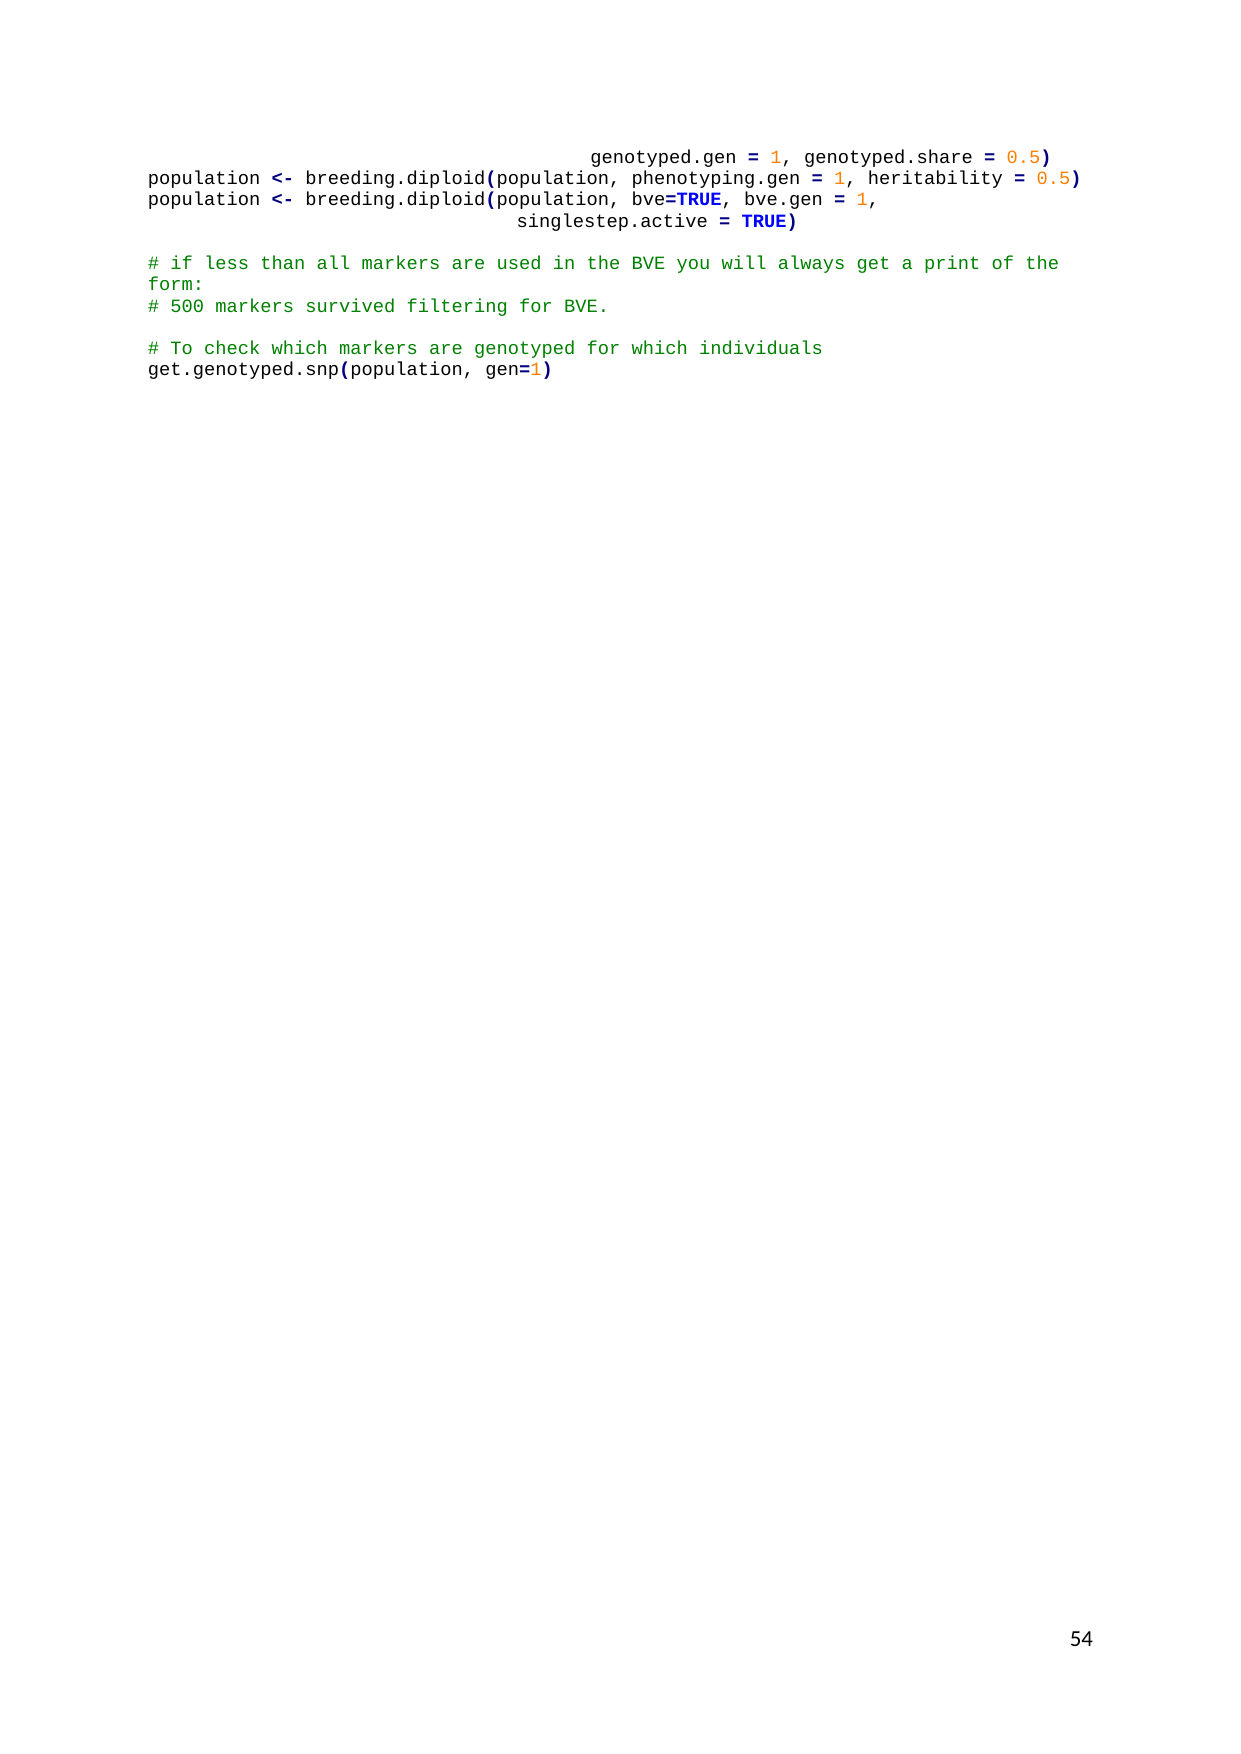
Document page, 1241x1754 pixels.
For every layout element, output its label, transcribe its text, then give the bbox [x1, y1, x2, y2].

text # 500 markers survived filtering for BVE. [148, 296, 1093, 318]
text genotyped.gen = 1, genotyped.share = 0.5) [516, 148, 1093, 169]
text population <- breeding.diploid(population, bve=TRUE, bve.gen = 1, [148, 190, 1093, 211]
text population <- breeding.diploid(population, phenotyping.gen = 1, heritability = 0.5) [148, 169, 1093, 190]
text # if less than all markers are used in the BVE you will always get a print of the form: [148, 254, 1093, 296]
text singlestep.active = TRUE) [443, 211, 1093, 233]
text # To check which markers are genotyped for which individuals [148, 339, 1093, 360]
text get.genotyped.snp(population, gen=1) [148, 360, 1093, 381]
